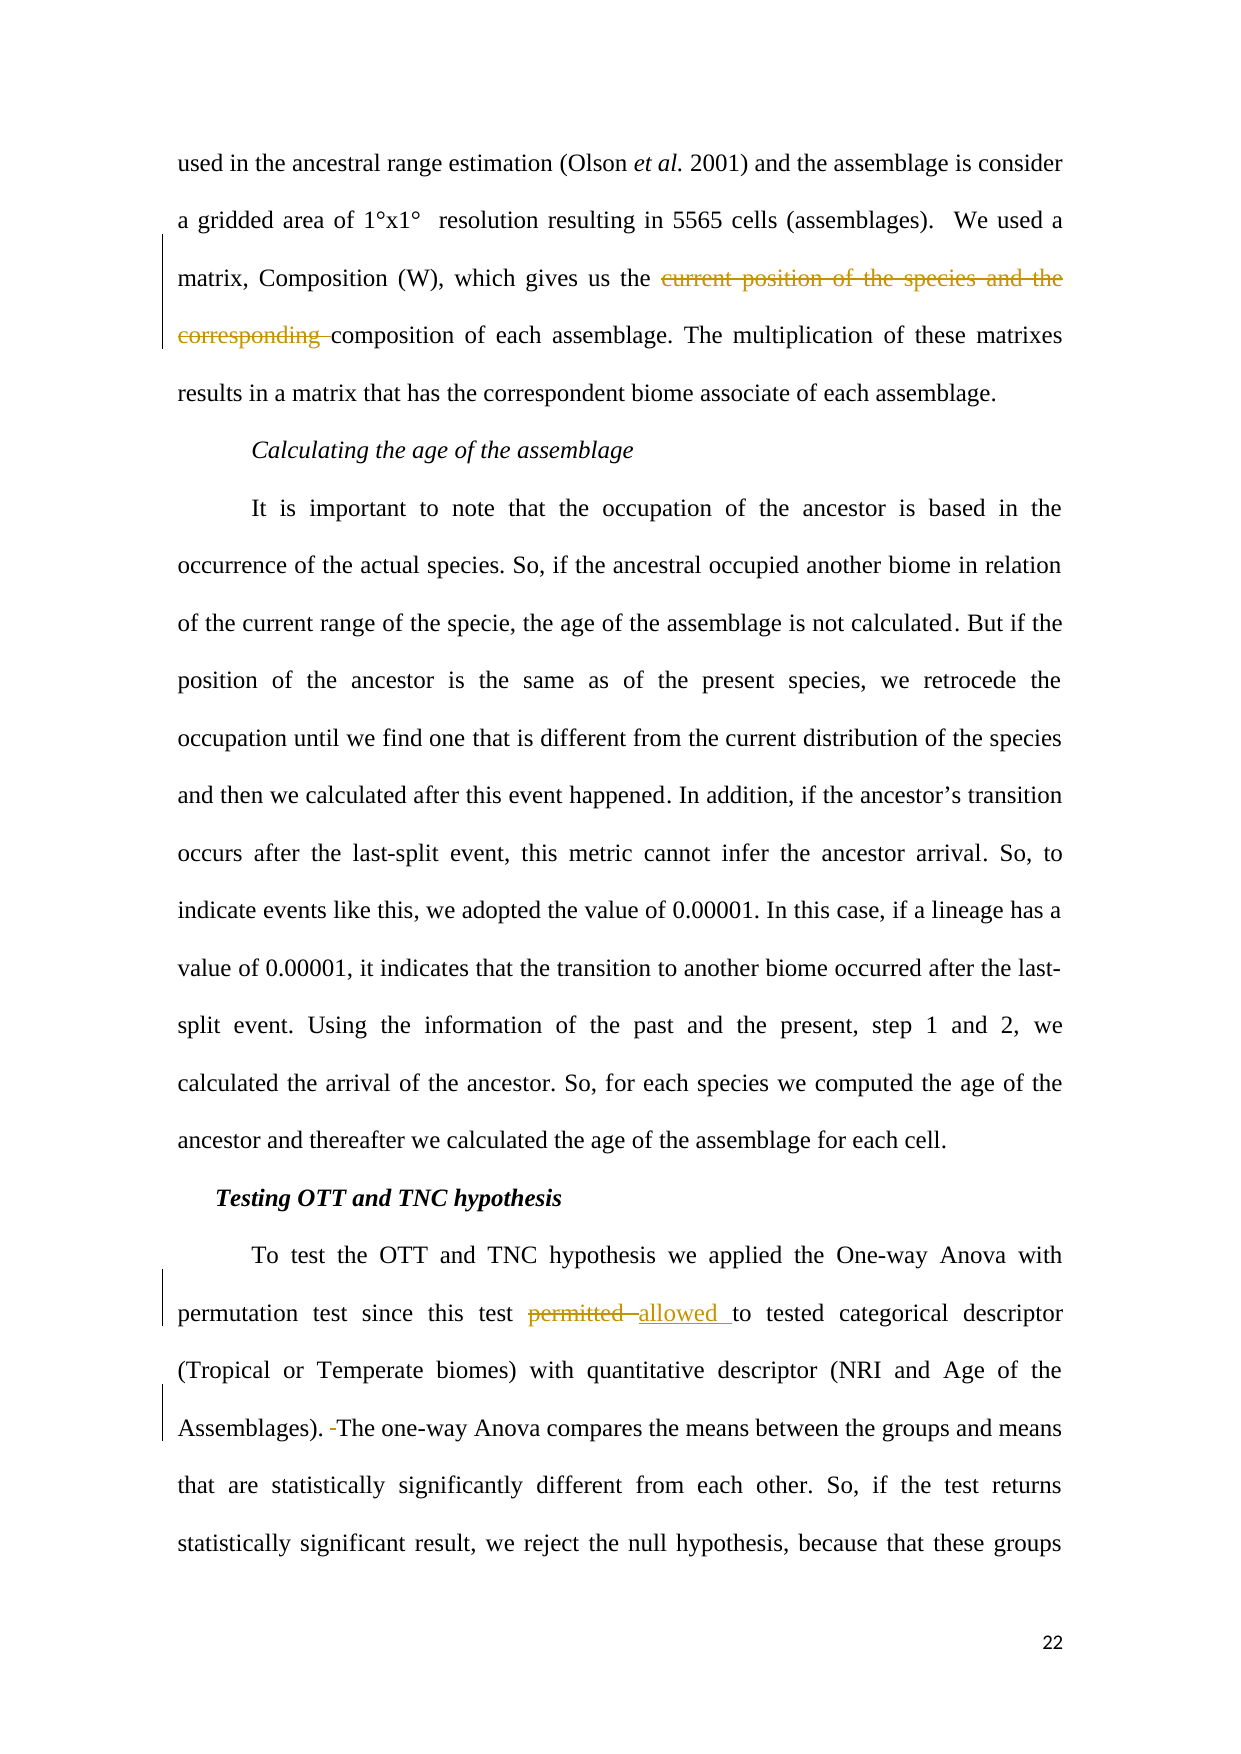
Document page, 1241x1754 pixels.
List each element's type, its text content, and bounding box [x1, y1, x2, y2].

text Testing OTT and TNC hypothesis [177, 1183, 1063, 1211]
text Calculating the age of the assemblage [177, 435, 1063, 464]
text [177, 1240, 1063, 1556]
text It is important to note that the occupation of the ancestor is based in the occurrence of the actual species. So, if the ancestral occupied another biome in relation of the current range of the specie, the age of the assemblage is not calculated. But if the position of the ancestor is the same as of the present species, we retrocede the occupation until we find one that is different from the current distribution of the species and then we calculated after this event happened. In addition, if the ancestor’s transition occurs after the last-split event, this metric cannot infer the ancestor arrival. So, to indicate events like this, we adopted the value of 0.00001. In this case, if a lineage has a value of 0.00001, it indicates that the transition to another biome occurred after the last-split event. Using the information of the past and the present, step 1 and 2, we calculated the arrival of the ancestor. So, for each species we computed the age of the ancestor and thereafter we calculated the age of the assemblage for each cell. [177, 493, 1063, 1154]
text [177, 148, 1063, 406]
